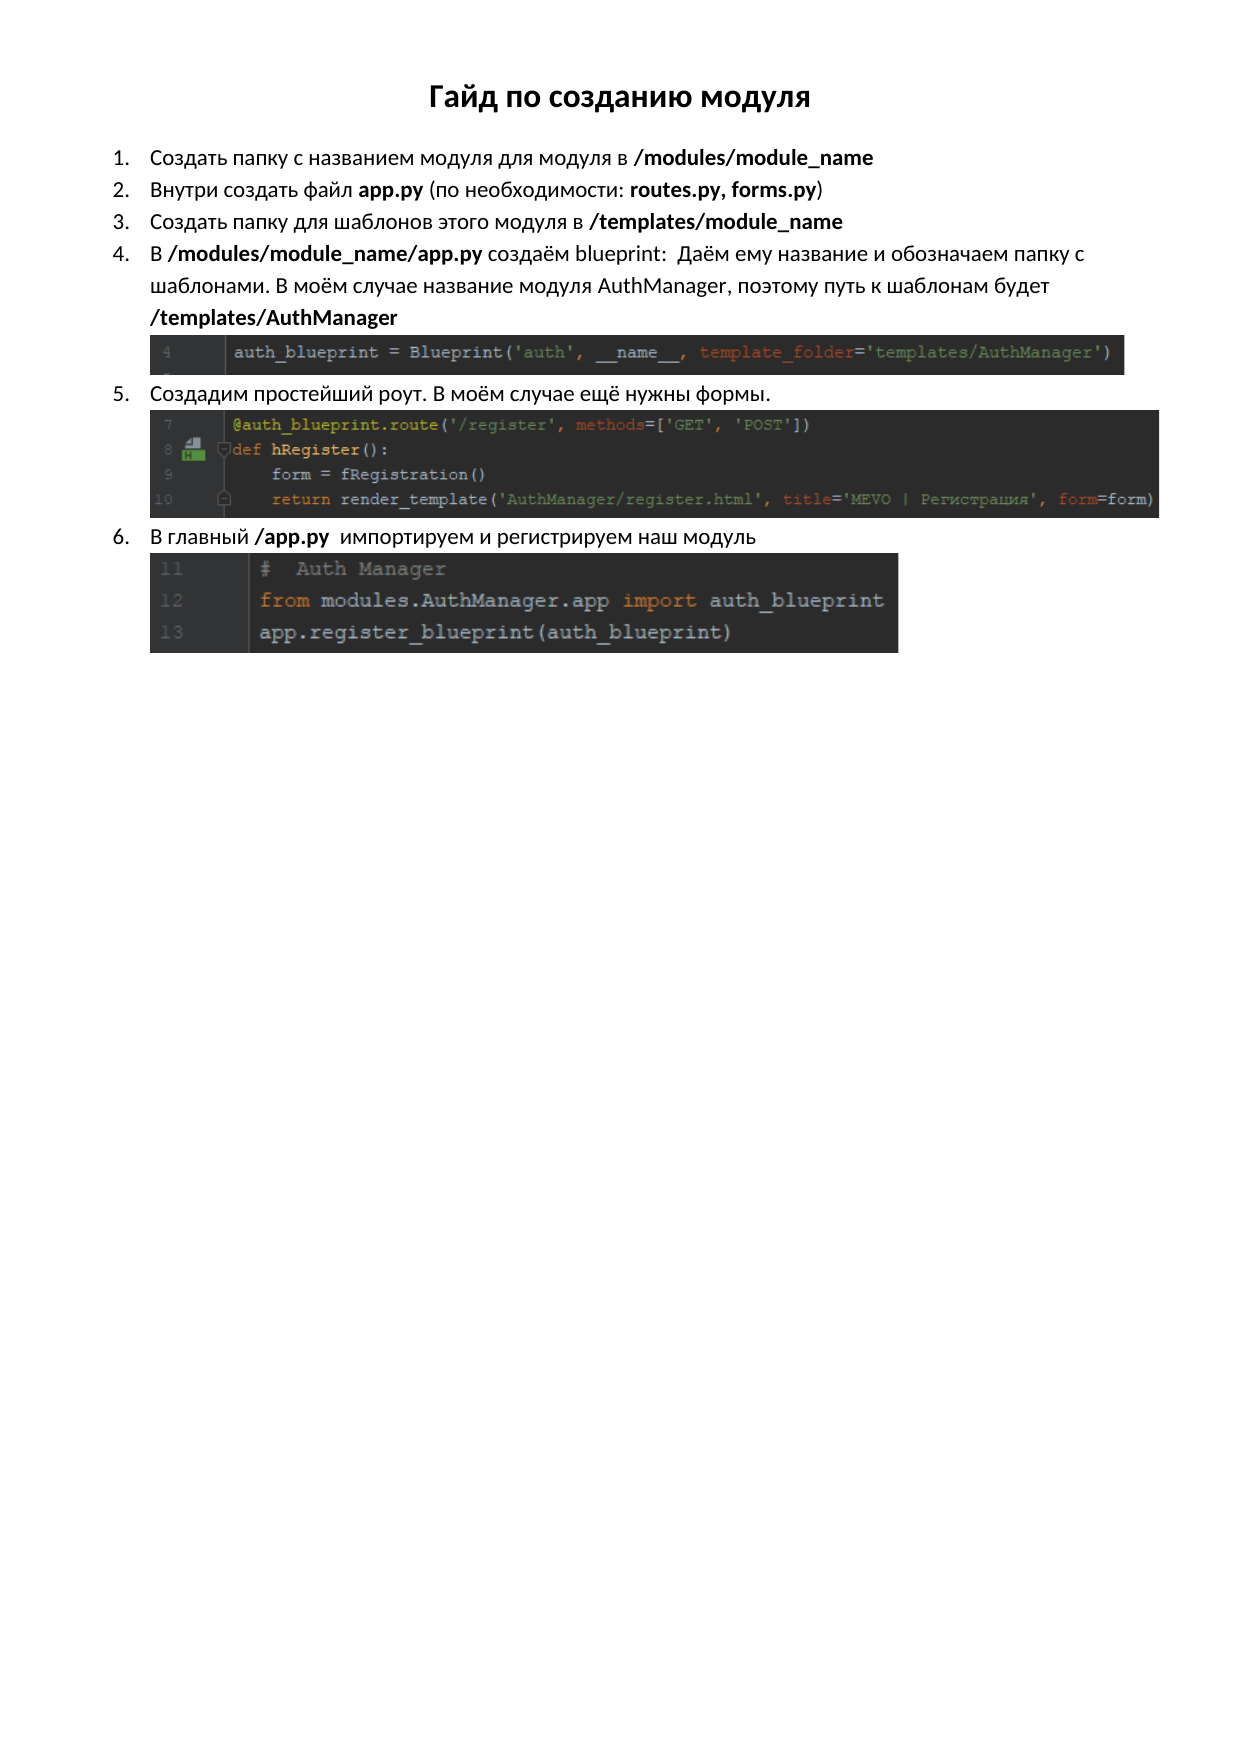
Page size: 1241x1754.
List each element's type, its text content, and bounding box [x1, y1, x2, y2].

picture [150, 410, 1160, 518]
list Создадим простейший роут. В моём случае ещё нужны формы. [112, 379, 1165, 407]
list В /modules/module_name/app.py создаём blueprint: Даём ему название и обозначаем папку с шаблонами. В моём случае название модуля AuthManager, поэтому путь к шаблонам будет /templates/AuthManager [112, 239, 1165, 332]
list Внутри создать файл app.py (по необходимости: routes.py, forms.py) [112, 175, 1165, 203]
list Создать папку с названием модуля для модуля в /modules/module_name [112, 143, 1165, 171]
list Создать папку для шаблонов этого модуля в /templates/module_name [112, 207, 1165, 235]
picture [150, 553, 899, 653]
picture [150, 335, 1125, 375]
text Гайд по созданию модуля [75, 75, 1165, 116]
